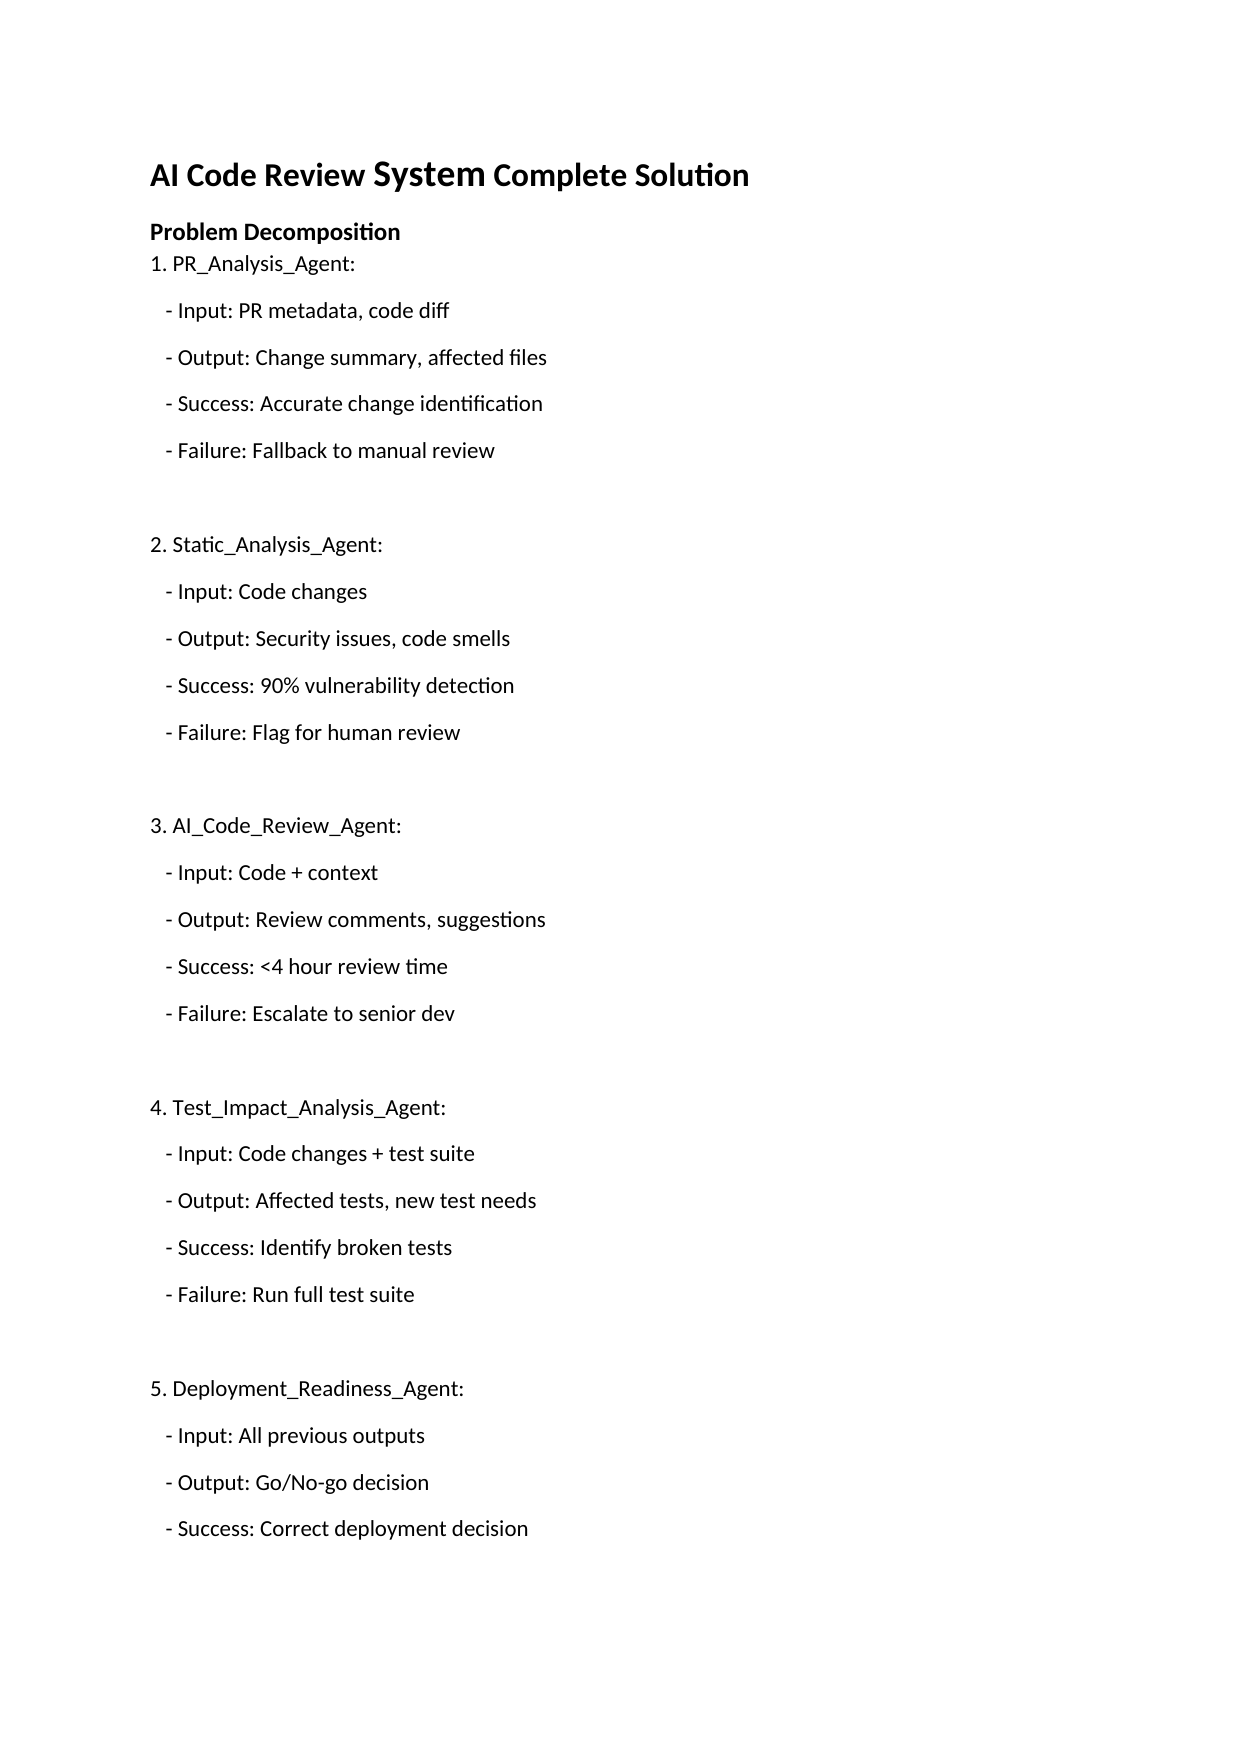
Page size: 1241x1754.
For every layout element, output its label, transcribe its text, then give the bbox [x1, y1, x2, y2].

text - Output: Affected tests, new test needs [150, 1186, 1090, 1214]
text - Input: Code + context [150, 858, 1090, 886]
text - Success: Accurate change identification [150, 389, 1090, 417]
text - Failure: Escalate to senior dev [150, 999, 1090, 1027]
text - Success: <4 hour review time [150, 952, 1090, 980]
text - Input: All previous outputs [150, 1421, 1090, 1449]
text - Output: Review comments, suggestions [150, 905, 1090, 933]
text Problem Decomposition 1. PR_Analysis_Agent: [150, 216, 1090, 277]
text - Success: Correct deployment decision [150, 1514, 1090, 1542]
text - Success: 90% vulnerability detection [150, 671, 1090, 699]
text - Input: Code changes + test suite [150, 1139, 1090, 1167]
text 5. Deployment_Readiness_Agent: [150, 1374, 1090, 1402]
text 4. Test_Impact_Analysis_Agent: [150, 1093, 1090, 1121]
text - Failure: Fallback to manual review [150, 436, 1090, 464]
text 3. AI_Code_Review_Agent: [150, 811, 1090, 839]
text - Success: Identify broken tests [150, 1233, 1090, 1261]
text AI Code Review System Complete Solution [150, 150, 1090, 196]
text 2. Static_Analysis_Agent: [150, 530, 1090, 558]
text - Failure: Flag for human review [150, 718, 1090, 746]
text - Input: PR metadata, code diff [150, 296, 1090, 324]
text - Input: Code changes [150, 577, 1090, 605]
text - Output: Go/No-go decision [150, 1468, 1090, 1496]
text - Output: Change summary, affected files [150, 343, 1090, 371]
text - Failure: Run full test suite [150, 1280, 1090, 1308]
text - Output: Security issues, code smells [150, 624, 1090, 652]
